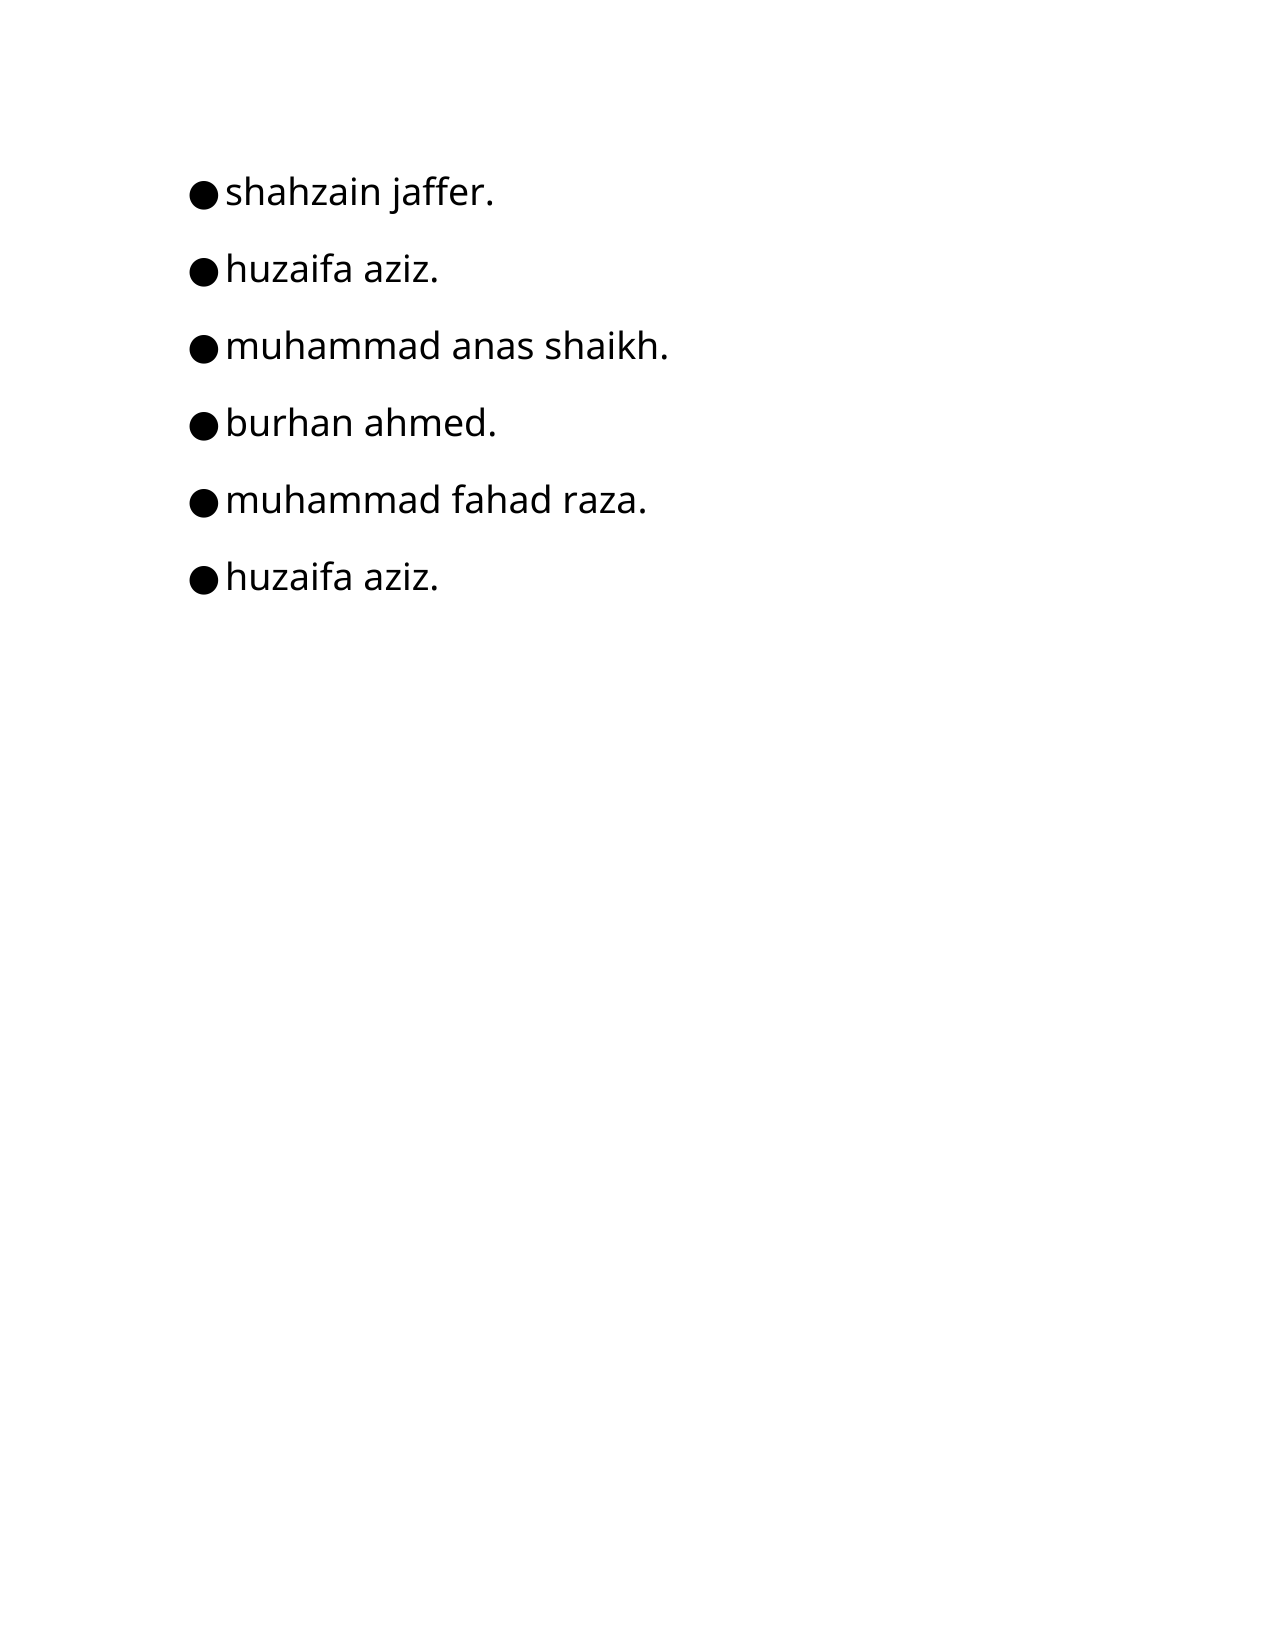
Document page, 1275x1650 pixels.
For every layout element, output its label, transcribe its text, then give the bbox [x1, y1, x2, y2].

list muhammad anas shaikh. [187, 304, 1125, 381]
list burhan ahmed. [187, 381, 1125, 457]
list huzaifa aziz. [187, 227, 1125, 304]
list huzaifa aziz. [187, 534, 1125, 611]
list muhammad fahad raza. [187, 457, 1125, 534]
list shahzain jaffer. [187, 150, 1125, 227]
